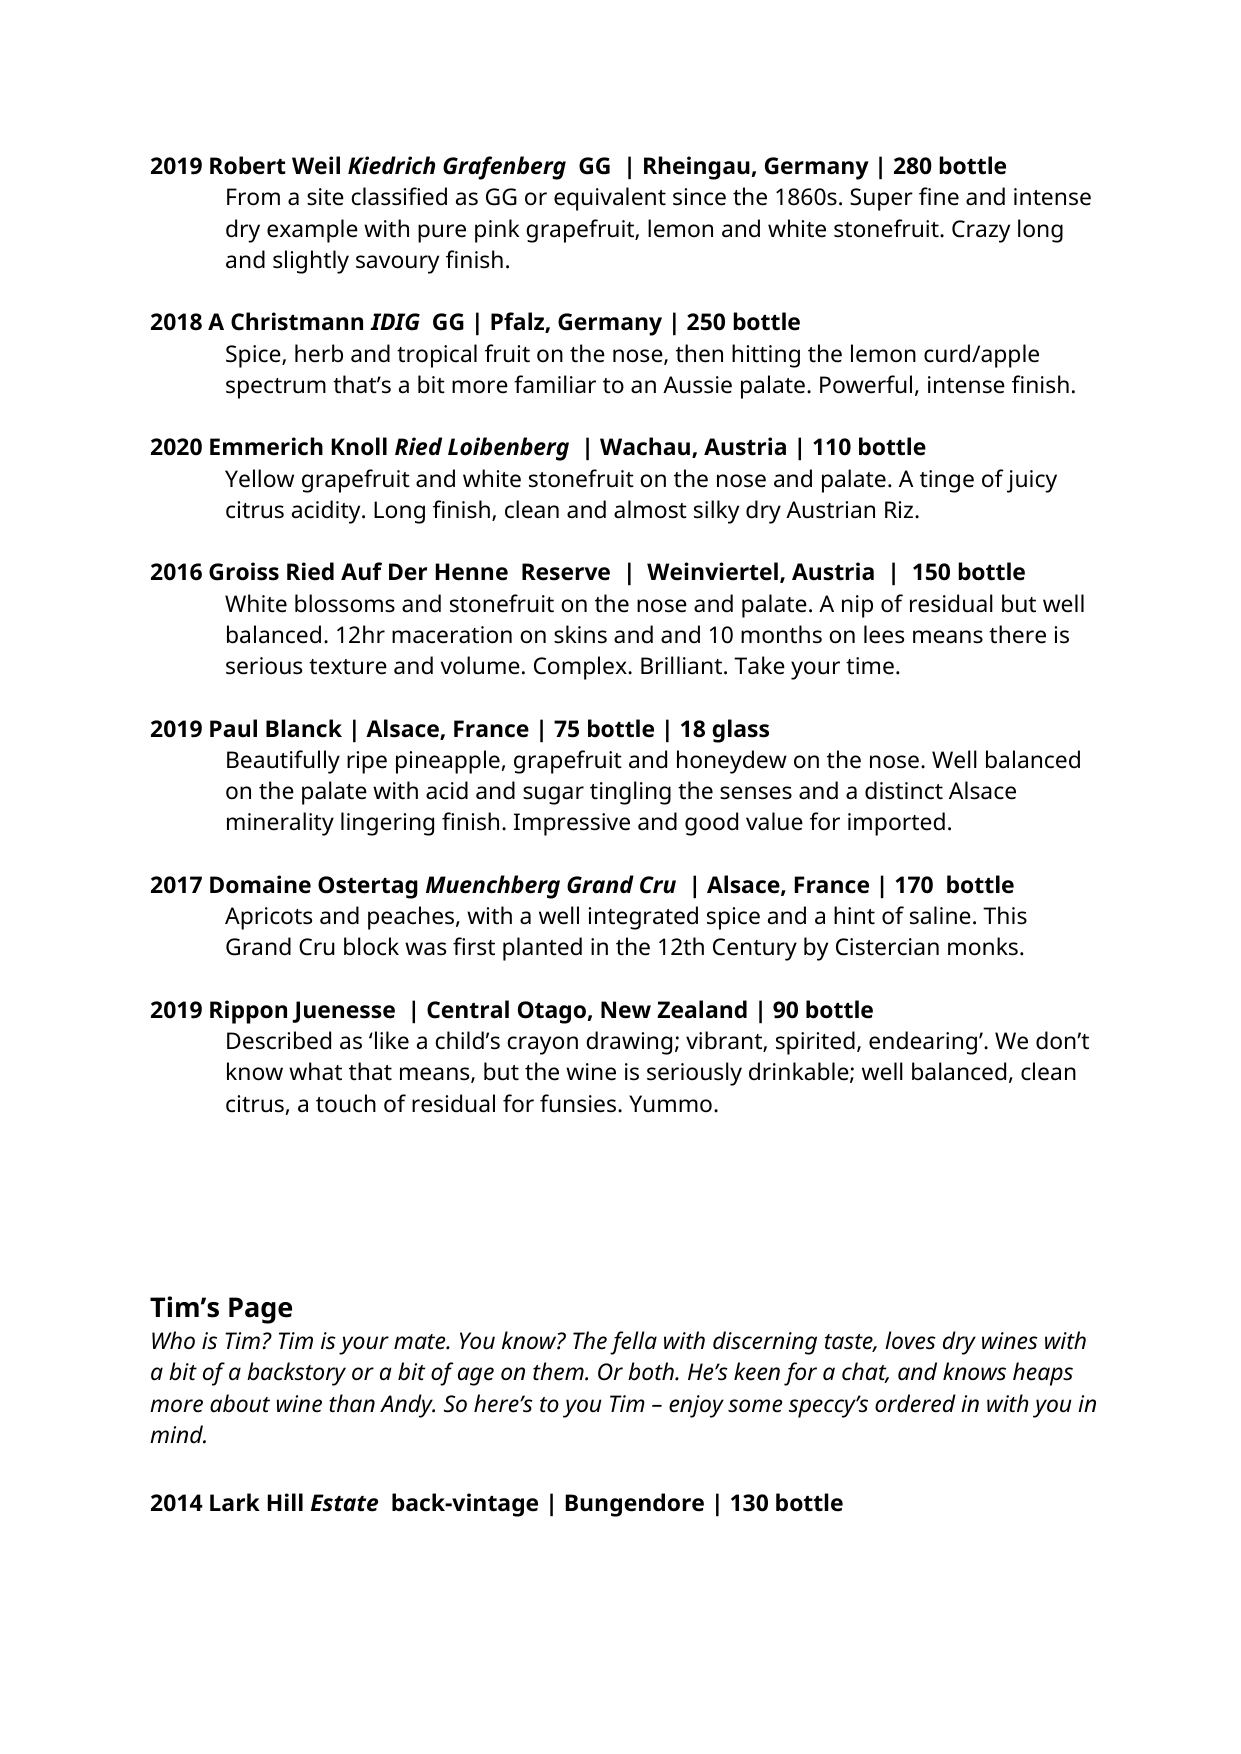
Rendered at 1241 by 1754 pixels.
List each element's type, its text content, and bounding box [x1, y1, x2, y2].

text Apricots and peaches, with a well integrated spice and a hint of saline. This Grand Cru block was first planted in the 12th Century by Cistercian monks. [225, 900, 1098, 962]
text 2017 Domaine Ostertag Muenchberg Grand Cru | Alsace, France | 170 bottle [150, 869, 1098, 900]
text Who is Tim? Tim is your mate. You know? The fella with discerning taste, loves dry wines with a bit of a backstory or a bit of age on them. Or both. He’s keen for a chat, and knows heaps more about wine than Andy. So here’s to you Tim – enjoy some speccy’s ordered in with you in mind. [150, 1325, 1098, 1450]
text 2019 Robert Weil Kiedrich Grafenberg GG | Rheingau, Germany | 280 bottle [150, 150, 1098, 181]
text Beautifully ripe pineapple, grapefruit and honeydew on the nose. Well balanced on the palate with acid and sugar tingling the senses and a distinct Alsace minerality lingering finish. Impressive and good value for imported. [225, 744, 1098, 837]
text Spice, herb and tropical fruit on the nose, then hitting the lemon curd/apple spectrum that’s a bit more familiar to an Aussie palate. Powerful, intense finish. [225, 337, 1098, 400]
text 2019 Rippon Juenesse | Central Otago, New Zealand | 90 bottle [150, 994, 1098, 1025]
text 2018 A Christmann IDIG GG | Pfalz, Germany | 250 bottle [150, 306, 1098, 337]
text Tim’s Page [150, 1288, 1098, 1325]
text Described as ‘like a child’s crayon drawing; vibrant, spirited, endearing’. We don’t know what that means, but the wine is seriously drinkable; well balanced, clean citrus, a touch of residual for funsies. Yummo. [225, 1025, 1098, 1119]
text 2019 Paul Blanck | Alsace, France | 75 bottle | 18 glass [150, 712, 1098, 744]
text From a site classified as GG or equivalent since the 1860s. Super fine and intense dry example with pure pink grapefruit, lemon and white stonefruit. Crazy long and slightly savoury finish. [225, 181, 1098, 275]
text 2020 Emmerich Knoll Ried Loibenberg | Wachau, Austria | 110 bottle [150, 431, 1098, 462]
text White blossoms and stonefruit on the nose and palate. A nip of residual but well balanced. 12hr maceration on skins and and 10 months on lees means there is serious texture and volume. Complex. Brilliant. Take your time. [225, 587, 1098, 681]
text 2014 Lark Hill Estate back-vintage | Bungendore | 130 bottle [150, 1487, 1098, 1518]
text 2016 Groiss Ried Auf Der Henne Reserve | Weinviertel, Austria | 150 bottle [150, 556, 1098, 587]
text Yellow grapefruit and white stonefruit on the nose and palate. A tinge of juicy citrus acidity. Long finish, clean and almost silky dry Austrian Riz. [225, 462, 1098, 525]
